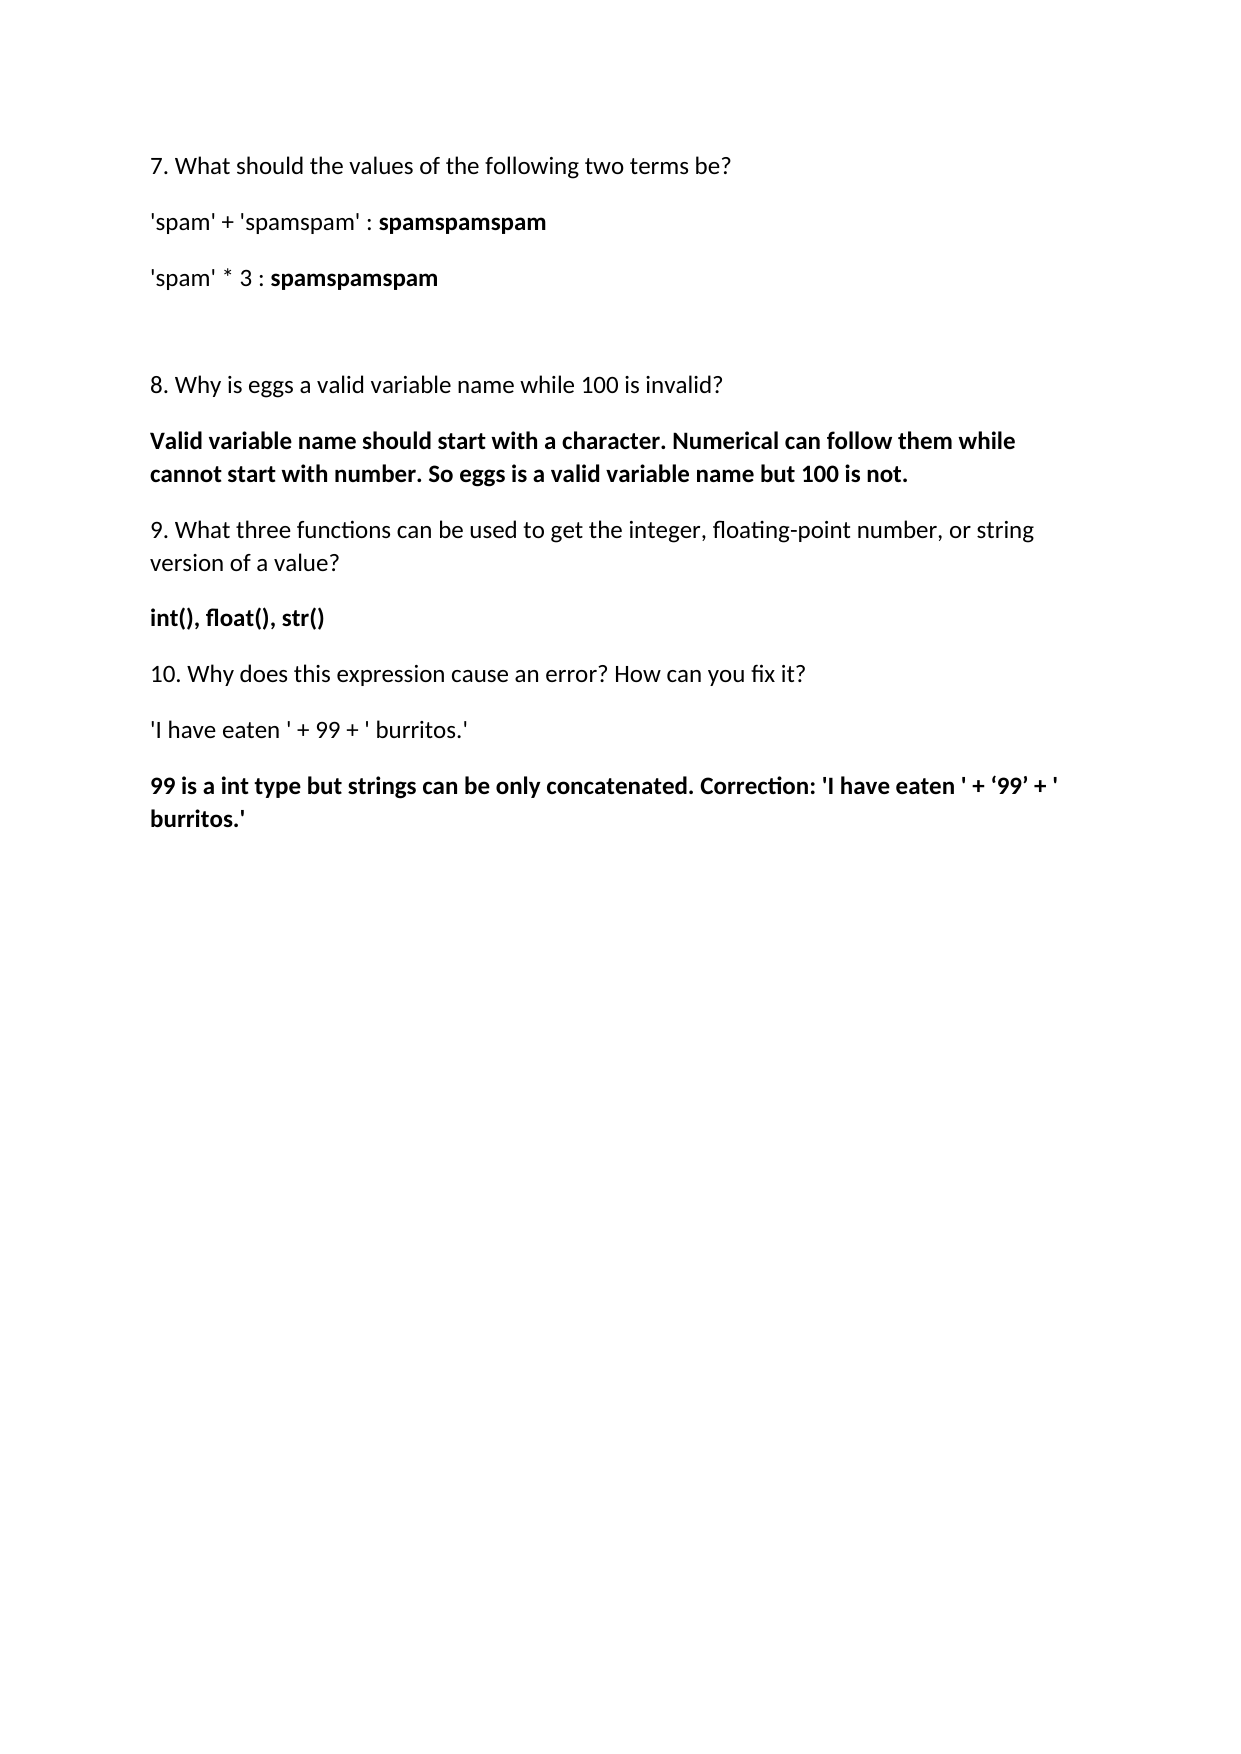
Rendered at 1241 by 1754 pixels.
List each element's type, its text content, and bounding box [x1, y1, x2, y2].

text 7. What should the values of the following two terms be? [150, 150, 1090, 181]
text 'spam' * 3 : spamspamspam [150, 262, 1090, 292]
text 10. Why does this expression cause an error? How can you fix it? [150, 658, 1090, 689]
text int(), float(), str() [150, 602, 1090, 633]
text 9. What three functions can be used to get the integer, floating-point number, or string version of a value? [150, 514, 1090, 577]
text 'I have eaten ' + 99 + ' burritos.' [150, 714, 1090, 745]
text 8. Why is eggs a valid variable name while 100 is invalid? [150, 369, 1090, 400]
text Valid variable name should start with a character. Numerical can follow them while cannot start with number. So eggs is a valid variable name but 100 is not. [150, 425, 1090, 488]
text 99 is a int type but strings can be only concatenated. Correction: 'I have eaten ' + ‘99’ + ' burritos.' [150, 770, 1090, 833]
text 'spam' + 'spamspam' : spamspamspam [150, 206, 1090, 236]
